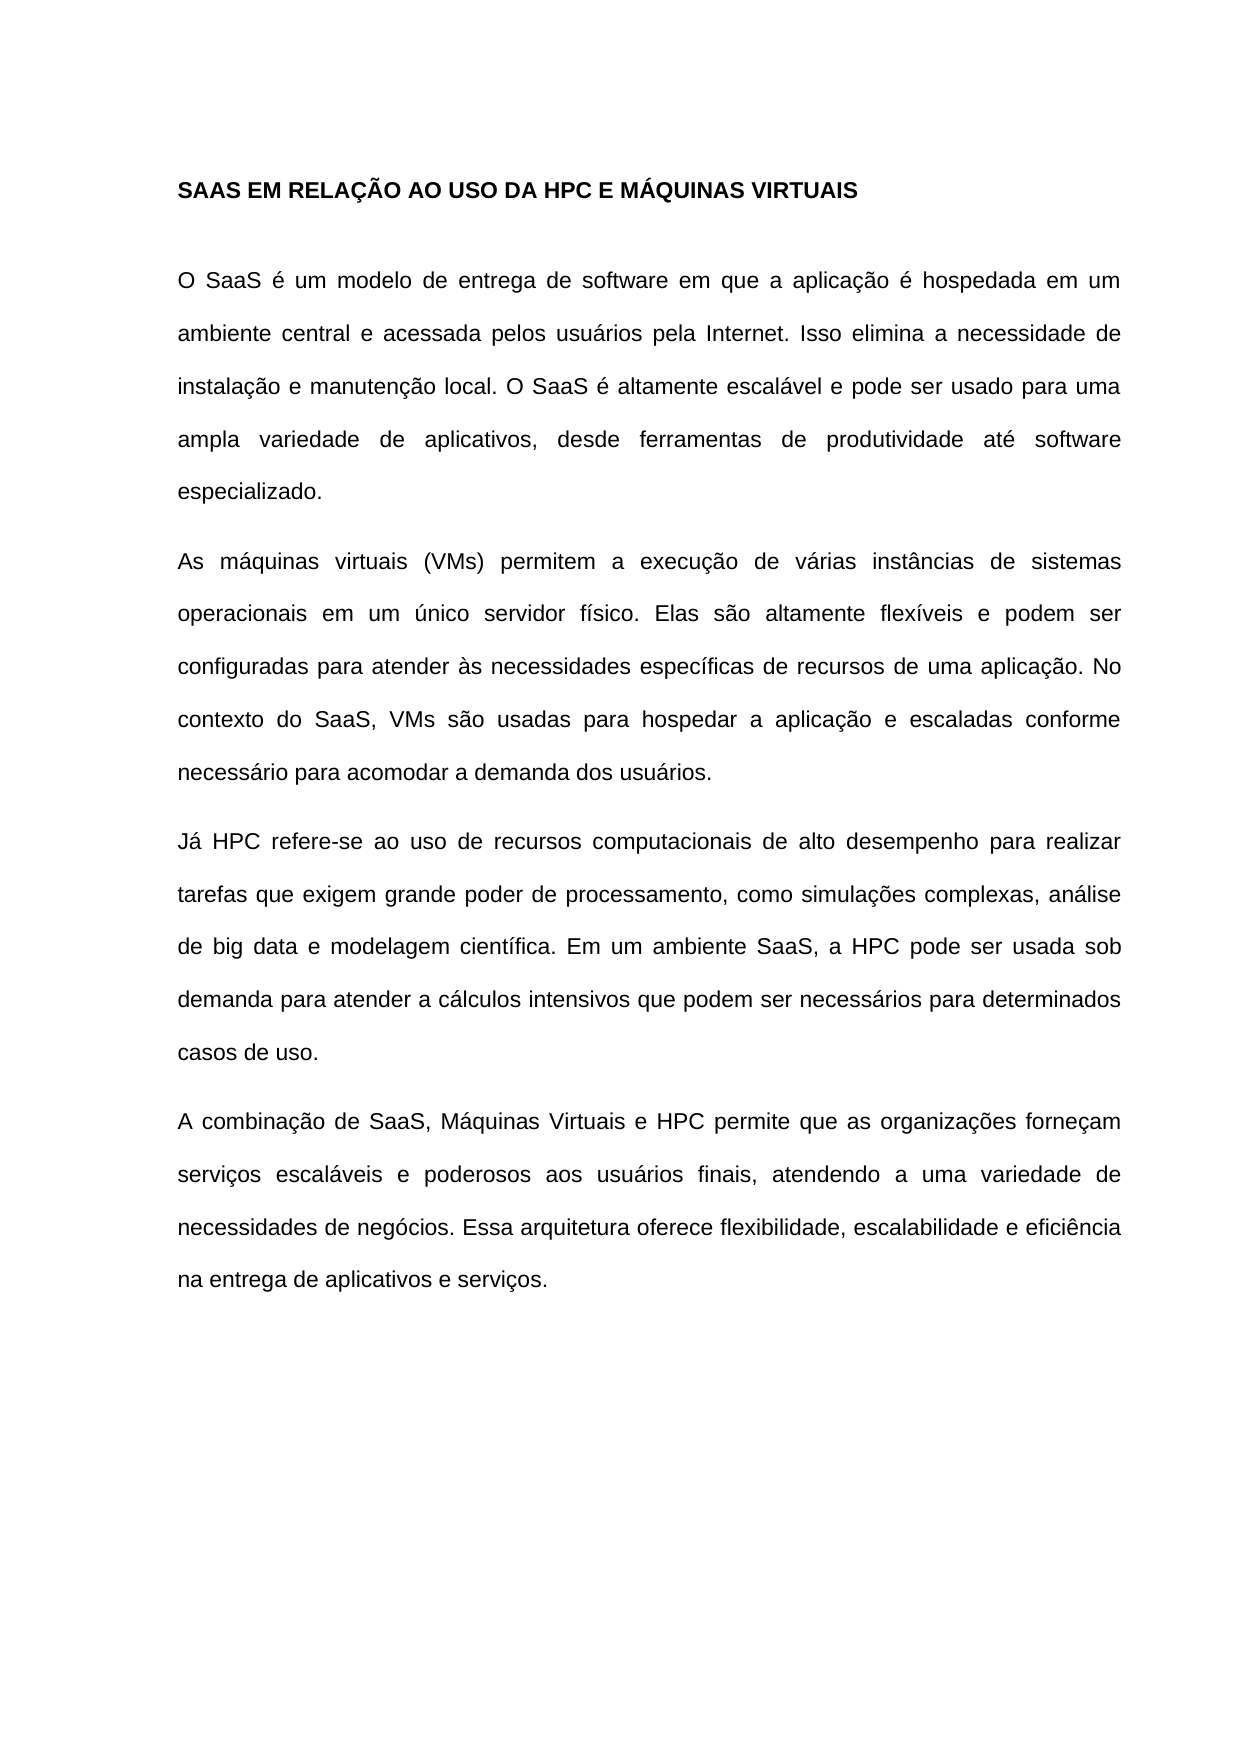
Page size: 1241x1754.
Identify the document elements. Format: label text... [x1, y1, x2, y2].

text As máquinas virtuais (VMs) permitem a execução de várias instâncias de sistemas operacionais em um único servidor físico. Elas são altamente flexíveis e podem ser configuradas para atender às necessidades específicas de recursos de uma aplicação. No contexto do SaaS, VMs são usadas para hospedar a aplicação e escaladas conforme necessário para acomodar a demanda dos usuários. [177, 548, 1122, 785]
text Já HPC refere-se ao uso de recursos computacionais de alto desempenho para realizar tarefas que exigem grande poder de processamento, como simulações complexas, análise de big data e modelagem científica. Em um ambiente SaaS, a HPC pode ser usada sob demanda para atender a cálculos intensivos que podem ser necessários para determinados casos de uso. [177, 828, 1122, 1065]
text O SaaS é um modelo de entrega de software em que a aplicação é hospedada em um ambiente central e acessada pelos usuários pela Internet. Isso elimina a necessidade de instalação e manutenção local. O SaaS é altamente escalável e pode ser usado para uma ampla variedade de aplicativos, desde ferramentas de produtividade até software especializado. [177, 267, 1122, 504]
text SAAS EM RELAÇÃO AO USO DA HPC E MÁQUINAS VIRTUAIS [177, 177, 1122, 203]
text A combinação de SaaS, Máquinas Virtuais e HPC permite que as organizações forneçam serviços escaláveis e poderosos aos usuários finais, atendendo a uma variedade de necessidades de negócios. Essa arquitetura oferece flexibilidade, escalabilidade e eficiência na entrega de aplicativos e serviços. [177, 1108, 1122, 1292]
